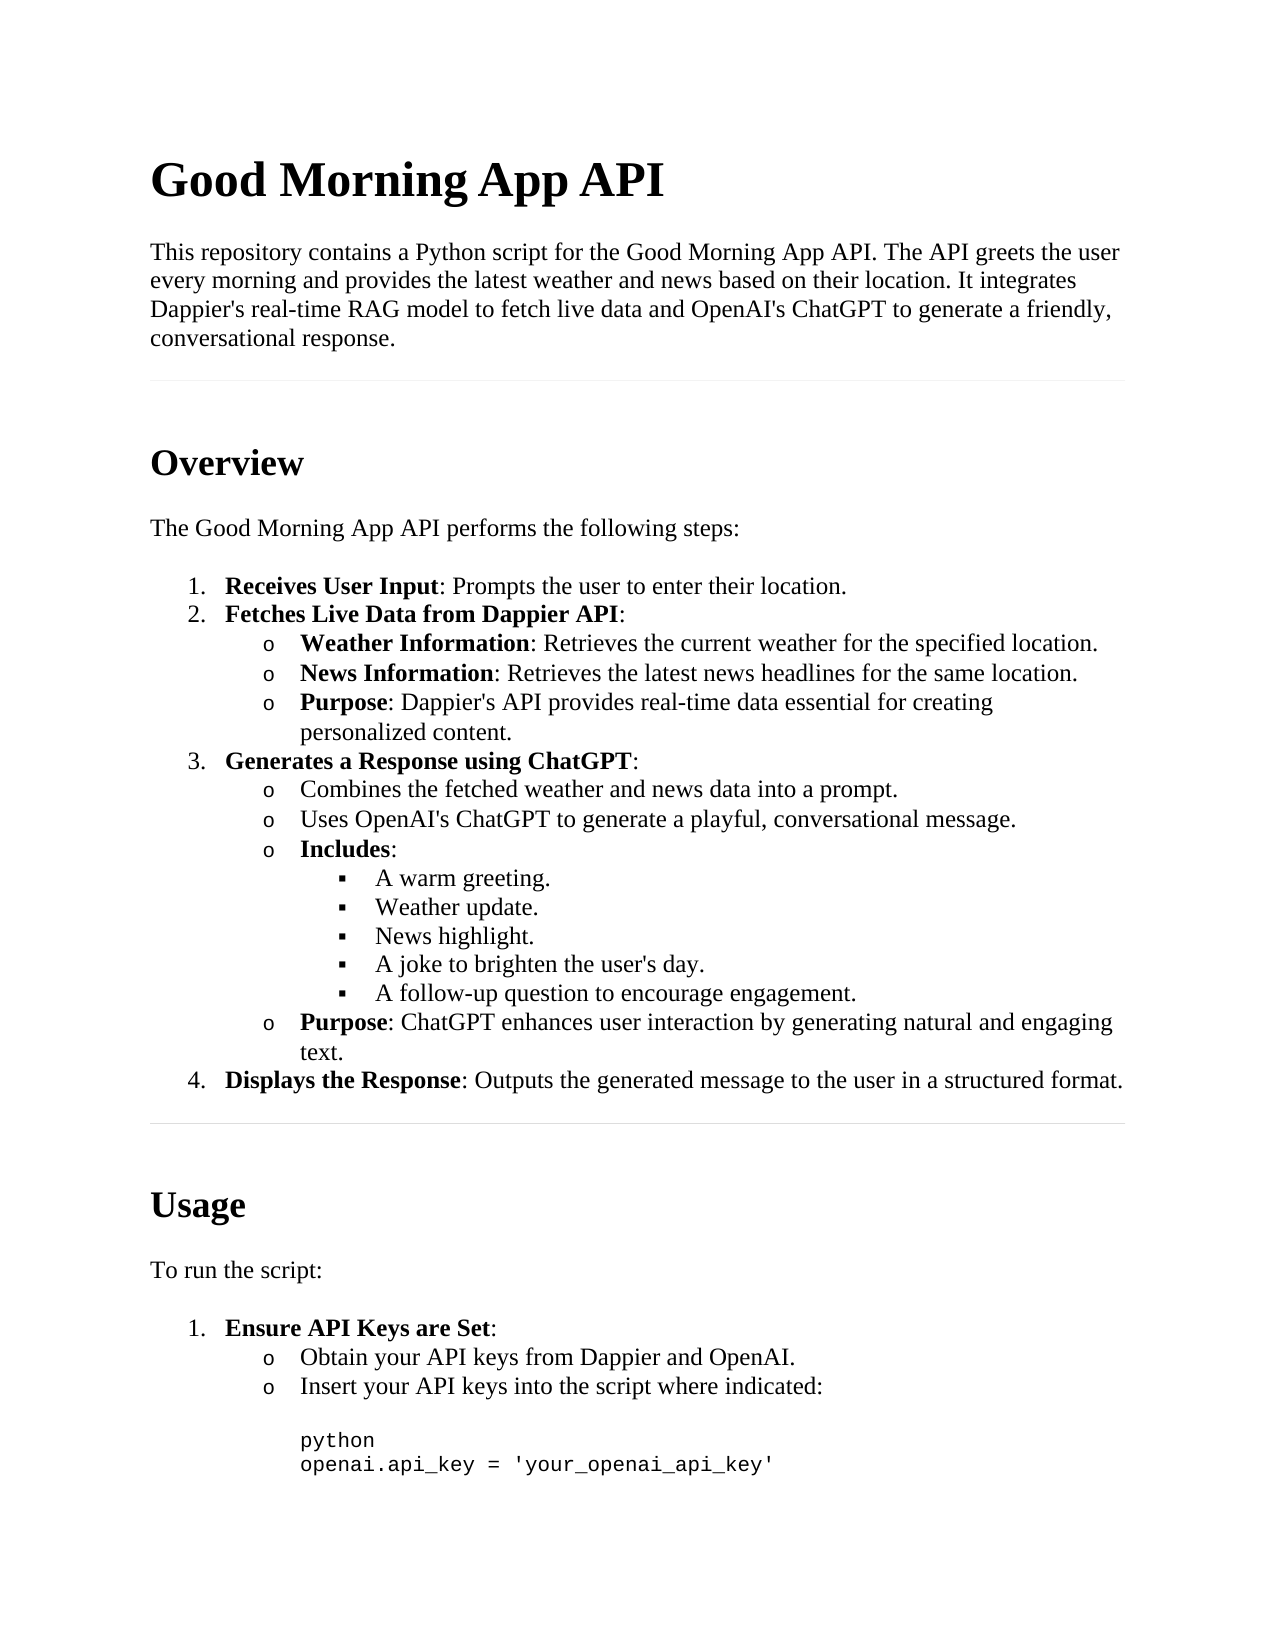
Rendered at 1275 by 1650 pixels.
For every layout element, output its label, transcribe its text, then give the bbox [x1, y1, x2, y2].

list News Information: Retrieves the latest news headlines for the same location. [262, 658, 1125, 687]
list A warm greeting. [337, 863, 1125, 892]
list Combines the fetched weather and news data into a prompt. [262, 774, 1125, 804]
list Obtain your API keys from Dappier and OpenAI. [262, 1342, 1125, 1371]
text This repository contains a Python script for the Good Morning App API. The API greets the user every morning and provides the latest weather and news based on their location. It integrates Dappier's real-time RAG model to fetch live data and OpenAI's ChatGPT to generate a friendly, conversational response. [150, 237, 1125, 352]
text Good Morning App API [150, 150, 1125, 207]
list Insert your API keys into the script where indicated: [262, 1371, 1125, 1401]
list Uses OpenAI's ChatGPT to generate a playful, conversational message. [262, 804, 1125, 834]
list Weather update. [337, 892, 1125, 921]
list Purpose: Dappier's API provides real-time data essential for creating personalized content. [262, 687, 1125, 746]
list Includes: [262, 834, 1125, 863]
text The Good Morning App API performs the following steps: [150, 513, 1125, 542]
text To run the script: [150, 1255, 1125, 1284]
list Weather Information: Retrieves the current weather for the specified location. [262, 628, 1125, 658]
list Generates a Response using ChatGPT: [187, 746, 1125, 774]
list Receives User Input: Prompts the user to enter their location. [187, 571, 1125, 599]
text python [300, 1430, 1125, 1454]
list Purpose: ChatGPT enhances user interaction by generating natural and engaging text. [262, 1007, 1125, 1065]
list News highlight. [337, 921, 1125, 949]
list Fetches Live Data from Dappier API: [187, 599, 1125, 628]
list Ensure API Keys are Set: [187, 1313, 1125, 1342]
text Usage [150, 1183, 1125, 1226]
list Displays the Response: Outputs the generated message to the user in a structured format. [187, 1065, 1125, 1094]
text openai.api_key = 'your_openai_api_key' [300, 1454, 1125, 1477]
list A joke to brighten the user's day. [337, 949, 1125, 978]
list A follow-up question to encourage engagement. [337, 978, 1125, 1007]
text Overview [150, 441, 1125, 484]
